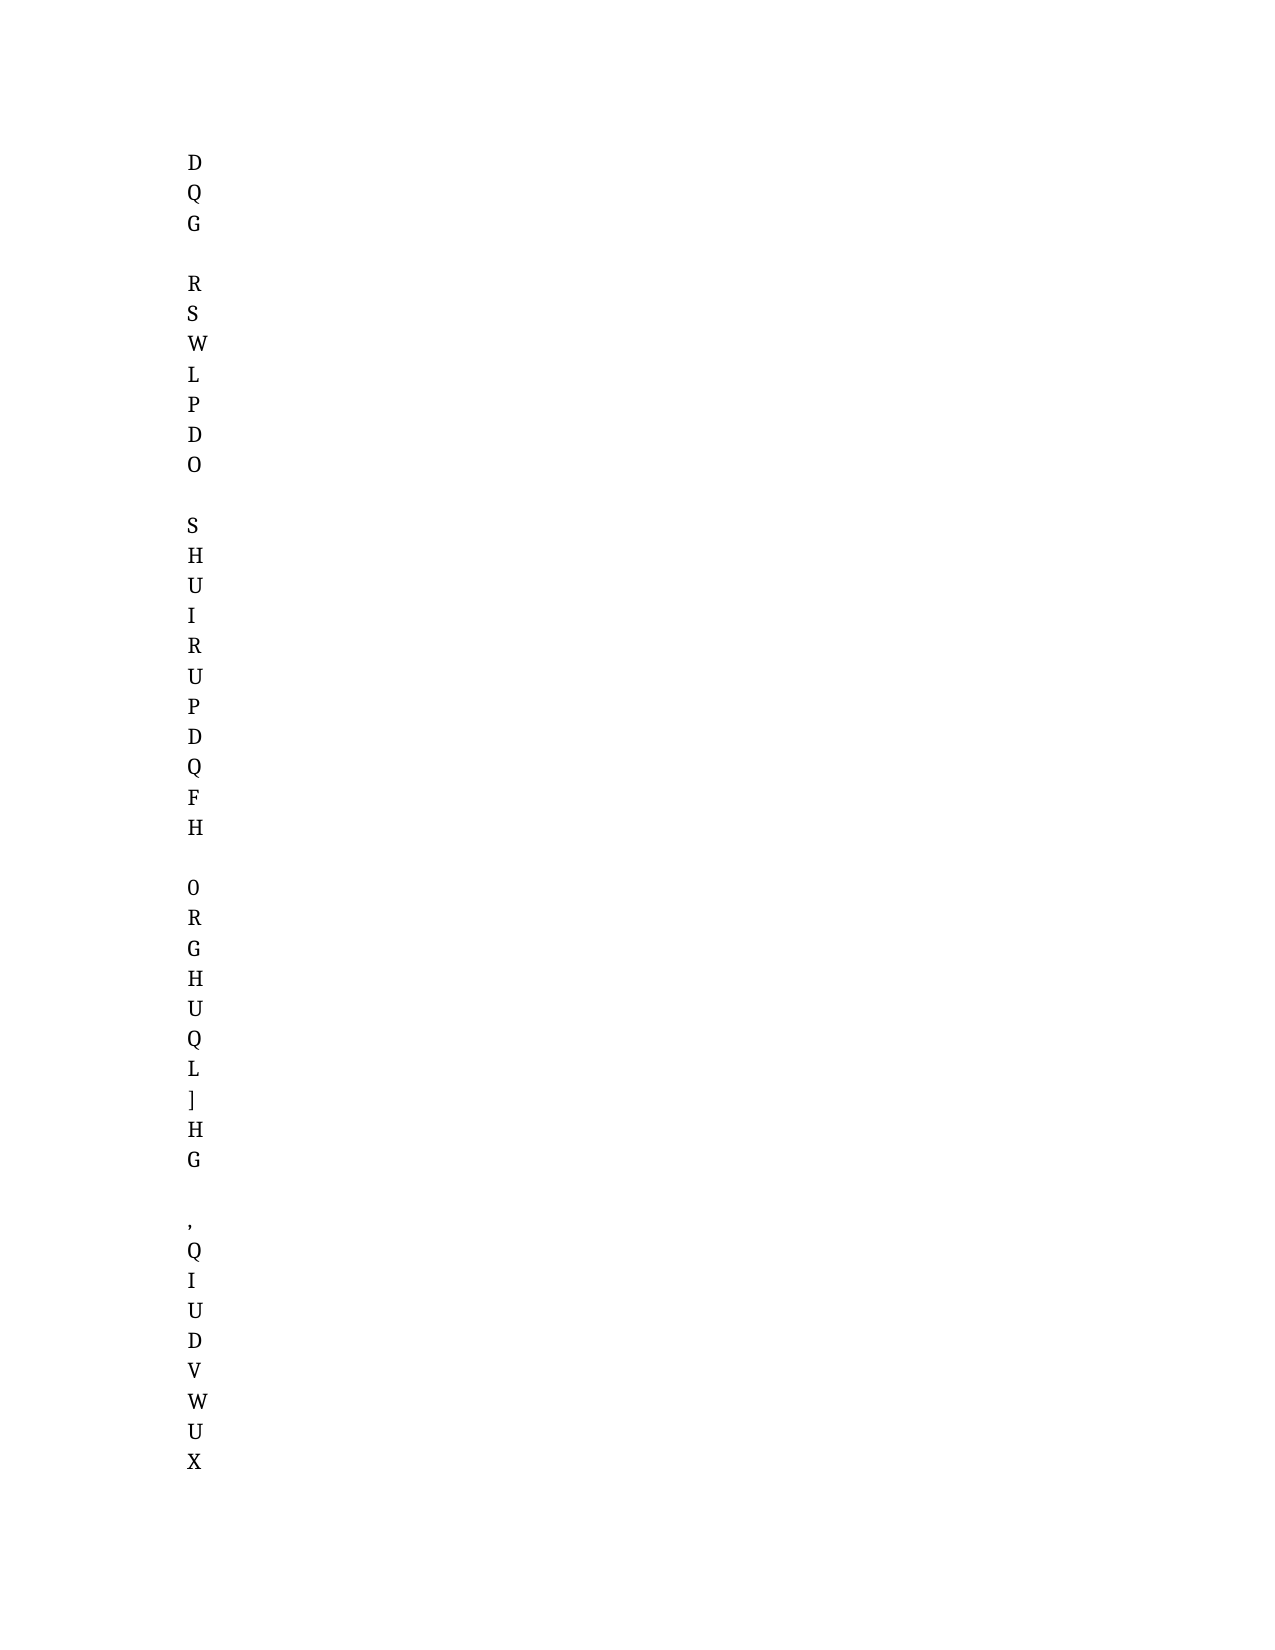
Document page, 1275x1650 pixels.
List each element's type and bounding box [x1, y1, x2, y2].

text [187, 150, 1087, 1475]
